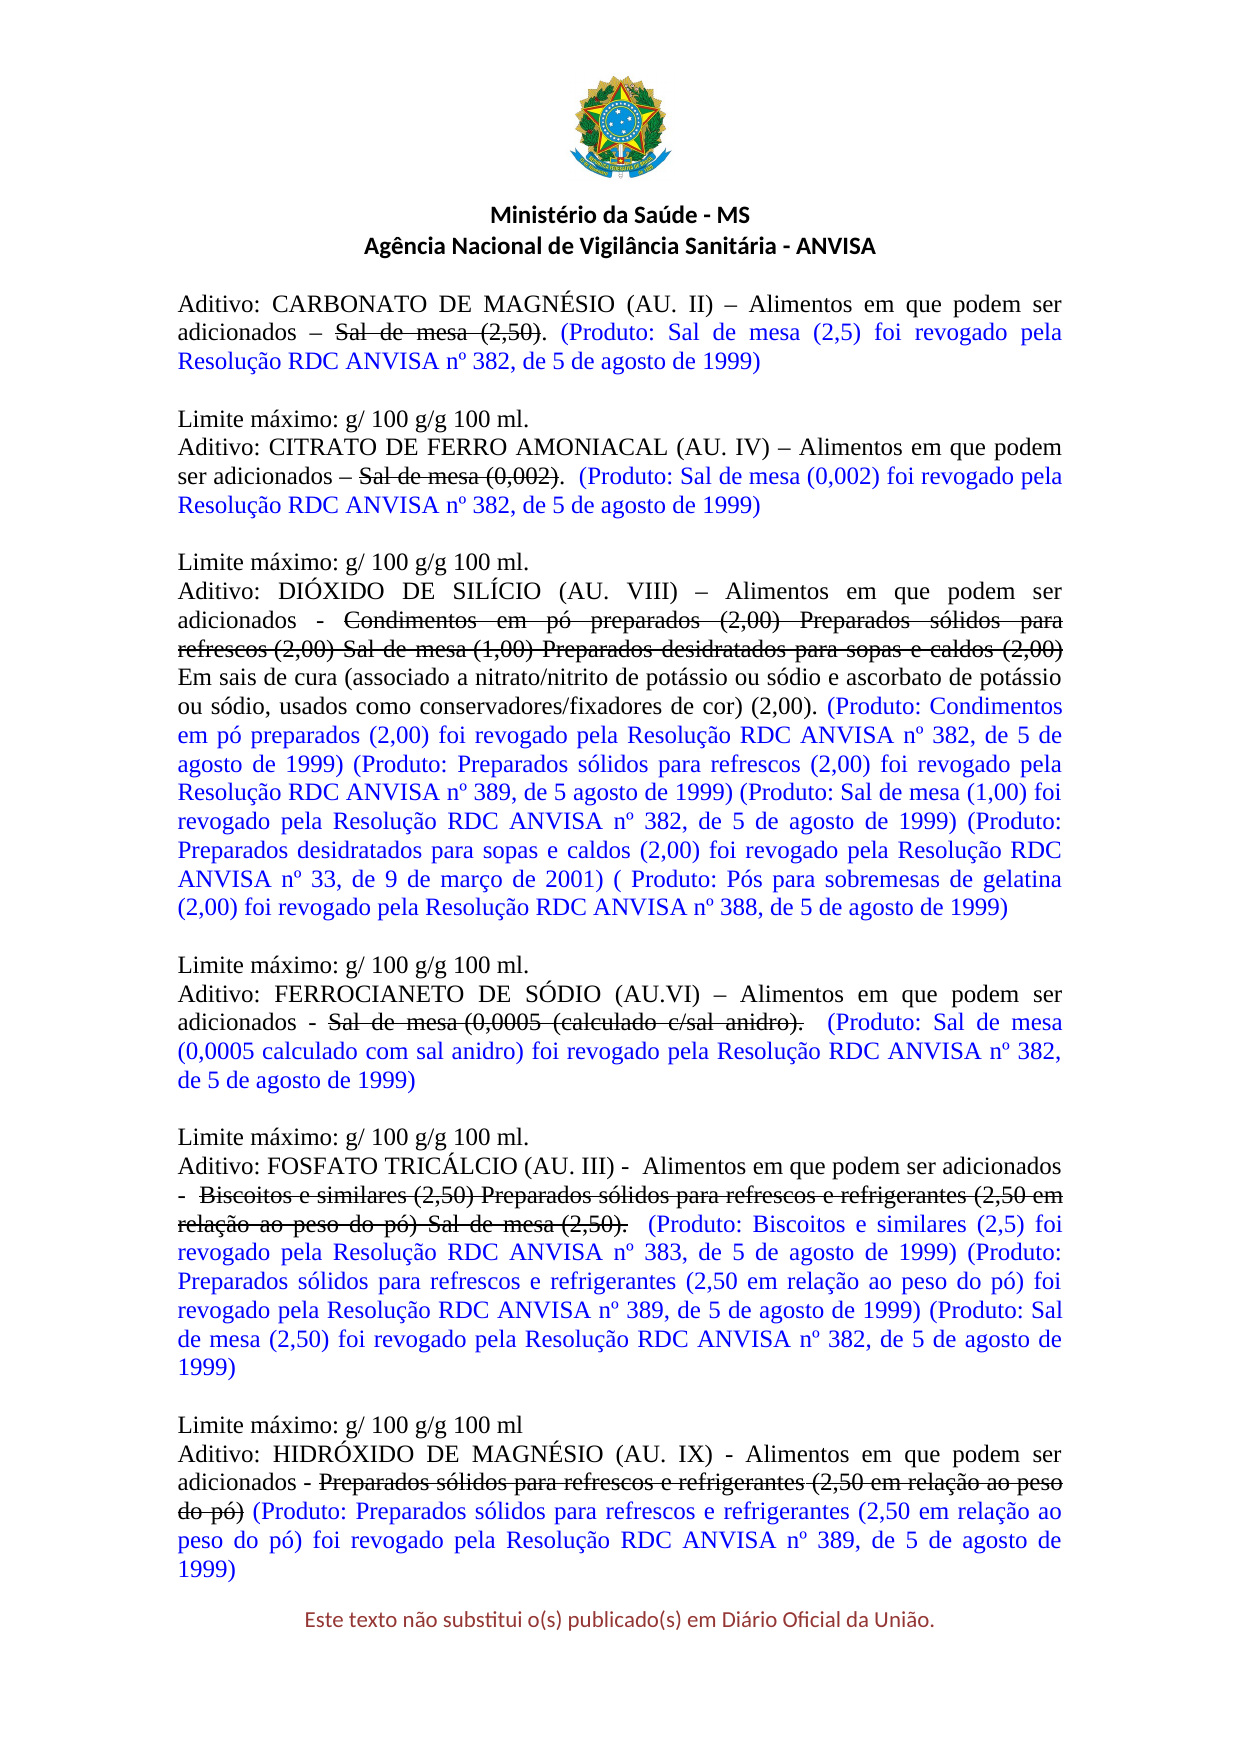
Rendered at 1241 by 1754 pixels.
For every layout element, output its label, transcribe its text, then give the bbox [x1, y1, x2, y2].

text Aditivo: CITRATO DE FERRO AMONIACAL (AU. IV) – Alimentos em que podem ser adicionados – Sal de mesa (0,002). (Produto: Sal de mesa (0,002) foi revogado pela Resolução RDC ANVISA nº 382, de 5 de agosto de 1999) [177, 432, 1063, 519]
text Aditivo: DIÓXIDO DE SILÍCIO (AU. VIII) – Alimentos em que podem ser adicionados - Condimentos em pó preparados (2,00) Preparados sólidos para refrescos (2,00) Sal de mesa (1,00) Preparados desidratados para sopas e caldos (2,00) Em sais de cura (associado a nitrato/nitrito de potássio ou sódio e ascorbato de potássio ou sódio, usados como conservadores/fixadores de cor) (2,00). (Produto: Condimentos em pó preparados (2,00) foi revogado pela Resolução RDC ANVISA nº 382, de 5 de agosto de 1999) (Produto: Preparados sólidos para refrescos (2,00) foi revogado pela Resolução RDC ANVISA nº 389, de 5 agosto de 1999) (Produto: Sal de mesa (1,00) foi revogado pela Resolução RDC ANVISA nº 382, de 5 de agosto de 1999) (Produto: Preparados desidratados para sopas e caldos (2,00) foi revogado pela Resolução RDC ANVISA nº 33, de 9 de março de 2001) ( Produto: Pós para sobremesas de gelatina (2,00) foi revogado pela Resolução RDC ANVISA nº 388, de 5 de agosto de 1999) [177, 651, 1063, 921]
text Limite máximo: g/ 100 g/g 100 ml. [177, 1122, 1063, 1151]
text Limite máximo: g/ 100 g/g 100 ml. [177, 547, 1063, 576]
text Limite máximo: g/ 100 g/g 100 ml. [177, 950, 1063, 979]
text Aditivo: DIÓXIDO DE SILÍCIO (AU. VIII) – Alimentos em que podem ser adicionados - Condimentos em pó preparados (2,00) Preparados sólidos para refrescos (2,00) Sal de mesa (1,00) Preparados desidratados para sopas e caldos (2,00) Em sais de cura (associado a nitrato/nitrito de potássio ou sódio e ascorbato de potássio ou sódio, usados como conservadores/fixadores de cor) (2,00). (Produto: Condimentos em pó preparados (2,00) foi revogado pela Resolução RDC ANVISA nº 382, de 5 de agosto de 1999) (Produto: Preparados sólidos para refrescos (2,00) foi revogado pela Resolução RDC ANVISA nº 389, de 5 agosto de 1999) (Produto: Sal de mesa (1,00) foi revogado pela Resolução RDC ANVISA nº 382, de 5 de agosto de 1999) (Produto: Preparados desidratados para sopas e caldos (2,00) foi revogado pela Resolução RDC ANVISA nº 33, de 9 de março de 2001) ( Produto: Pós para sobremesas de gelatina (2,00) foi revogado pela Resolução RDC ANVISA nº 388, de 5 de agosto de 1999) [177, 576, 1063, 649]
text Aditivo: HIDRÓXIDO DE MAGNÉSIO (AU. IX) - Alimentos em que podem ser adicionados - Preparados sólidos para refrescos e refrigerantes (2,50 em relação ao peso do pó) (Produto: Preparados sólidos para refrescos e refrigerantes (2,50 em relação ao peso do pó) foi revogado pela Resolução RDC ANVISA nº 389, de 5 de agosto de 1999) [177, 1439, 1063, 1582]
picture [566, 73, 675, 181]
text Limite máximo: g/ 100 g/g 100 ml. [177, 404, 1063, 432]
text Aditivo: FOSFATO TRICÁLCIO (AU. III) - Alimentos em que podem ser adicionados - Biscoitos e similares (2,50) Preparados sólidos para refrescos e refrigerantes (2,50 em relação ao peso do pó) Sal de mesa (2,50). (Produto: Biscoitos e similares (2,5) foi revogado pela Resolução RDC ANVISA nº 383, de 5 de agosto de 1999) (Produto: Preparados sólidos para refrescos e refrigerantes (2,50 em relação ao peso do pó) foi revogado pela Resolução RDC ANVISA nº 389, de 5 de agosto de 1999) (Produto: Sal de mesa (2,50) foi revogado pela Resolução RDC ANVISA nº 382, de 5 de agosto de 1999) [177, 1151, 1063, 1381]
text Limite máximo: g/ 100 g/g 100 ml [177, 1410, 1063, 1439]
text Aditivo: CARBONATO DE MAGNÉSIO (AU. II) – Alimentos em que podem ser adicionados – Sal de mesa (2,50). (Produto: Sal de mesa (2,5) foi revogado pela Resolução RDC ANVISA nº 382, de 5 de agosto de 1999) [177, 289, 1063, 375]
text Aditivo: FERROCIANETO DE SÓDIO (AU.VI) – Alimentos em que podem ser adicionados - Sal de mesa (0,0005 (calculado c/sal anidro). (Produto: Sal de mesa (0,0005 calculado com sal anidro) foi revogado pela Resolução RDC ANVISA nº 382, de 5 de agosto de 1999) [177, 979, 1063, 1094]
